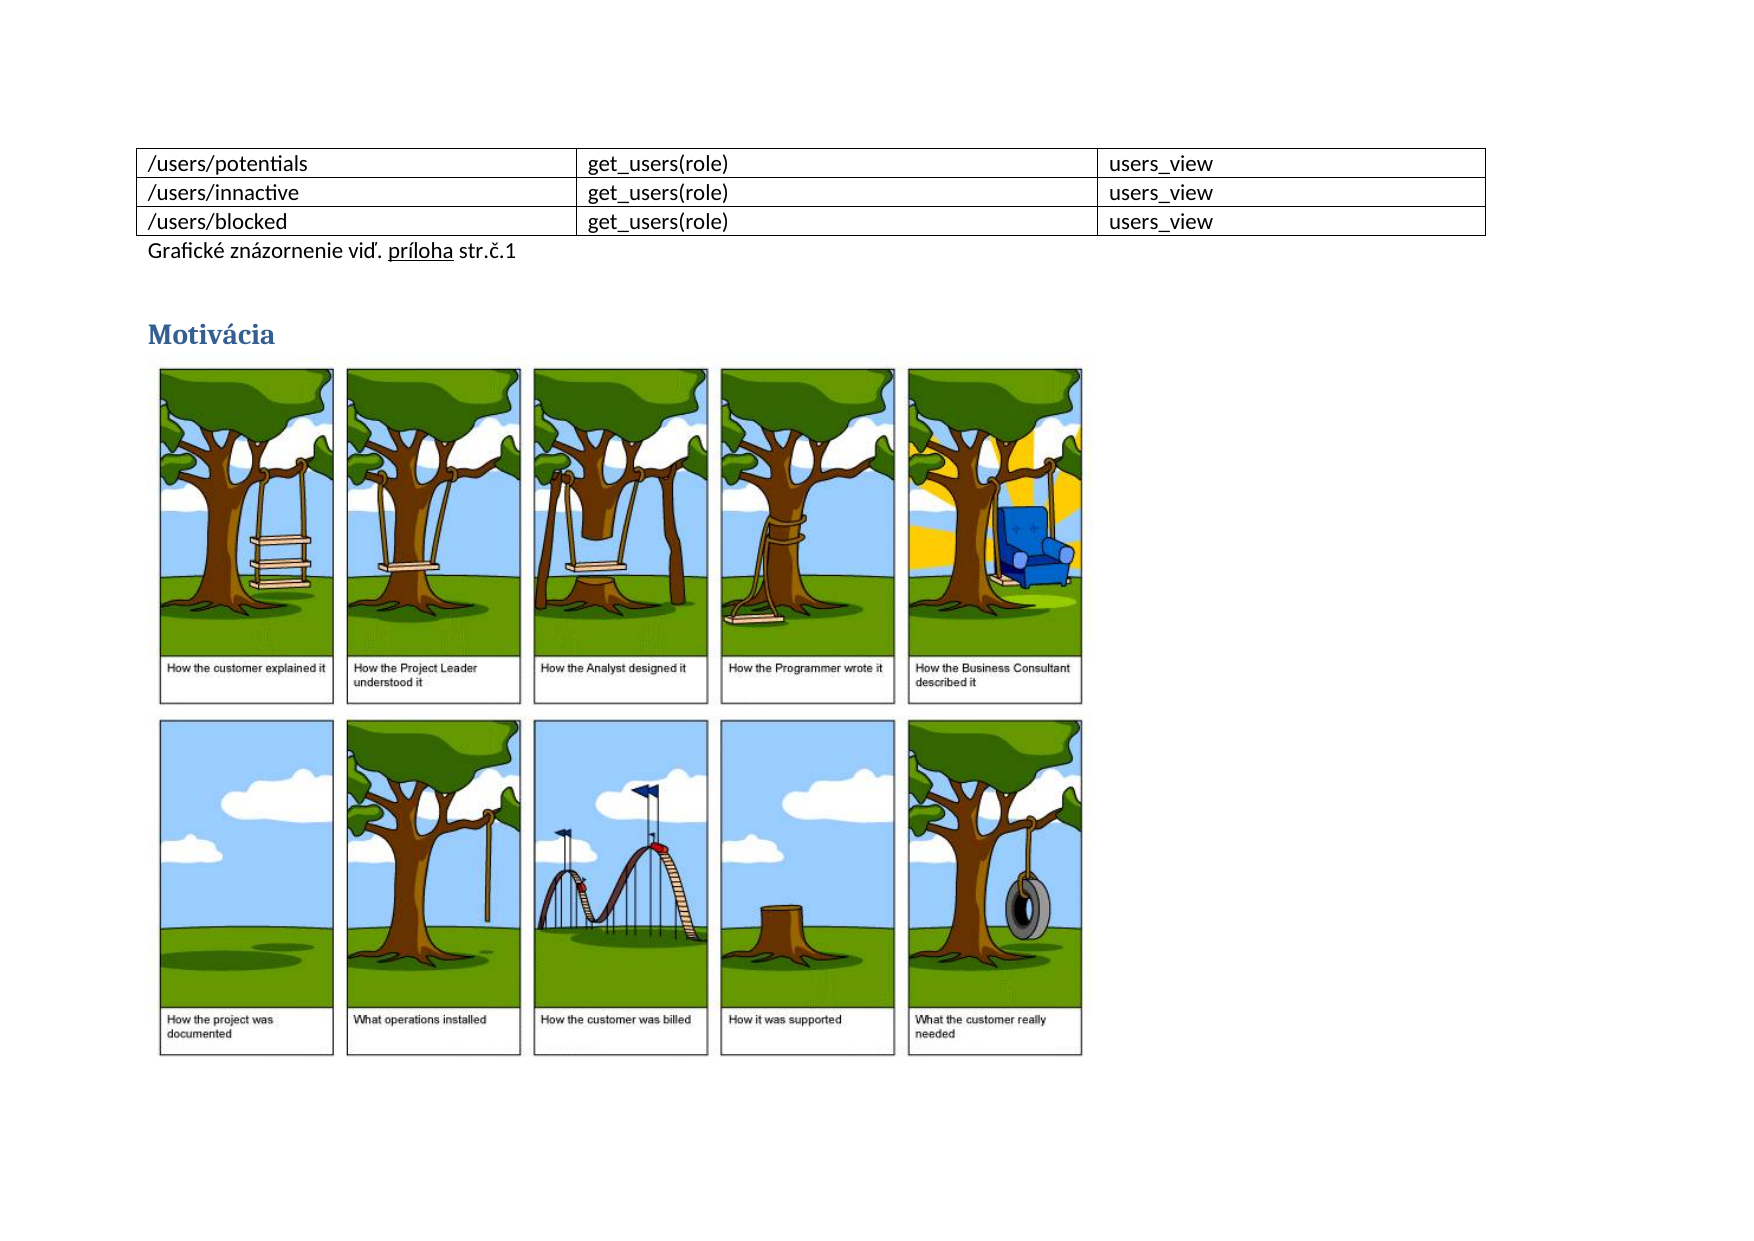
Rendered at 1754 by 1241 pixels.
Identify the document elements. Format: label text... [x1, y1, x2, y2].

table_cell users_view [1098, 149, 1485, 177]
table_cell users_view [1098, 178, 1485, 206]
table_cell get_users(role) [577, 207, 1097, 235]
table_cell /users/potentials [137, 149, 576, 177]
picture [147, 356, 1093, 1066]
text Grafické znázornenie viď. príloha str.č.1 [148, 236, 1606, 264]
table_cell /users/innactive [137, 178, 576, 206]
table_cell get_users(role) [577, 149, 1097, 177]
table_cell users_view [1098, 207, 1485, 235]
table_cell get_users(role) [577, 178, 1097, 206]
table_cell /users/blocked [137, 207, 576, 235]
subtitle Motivácia [148, 318, 1606, 352]
